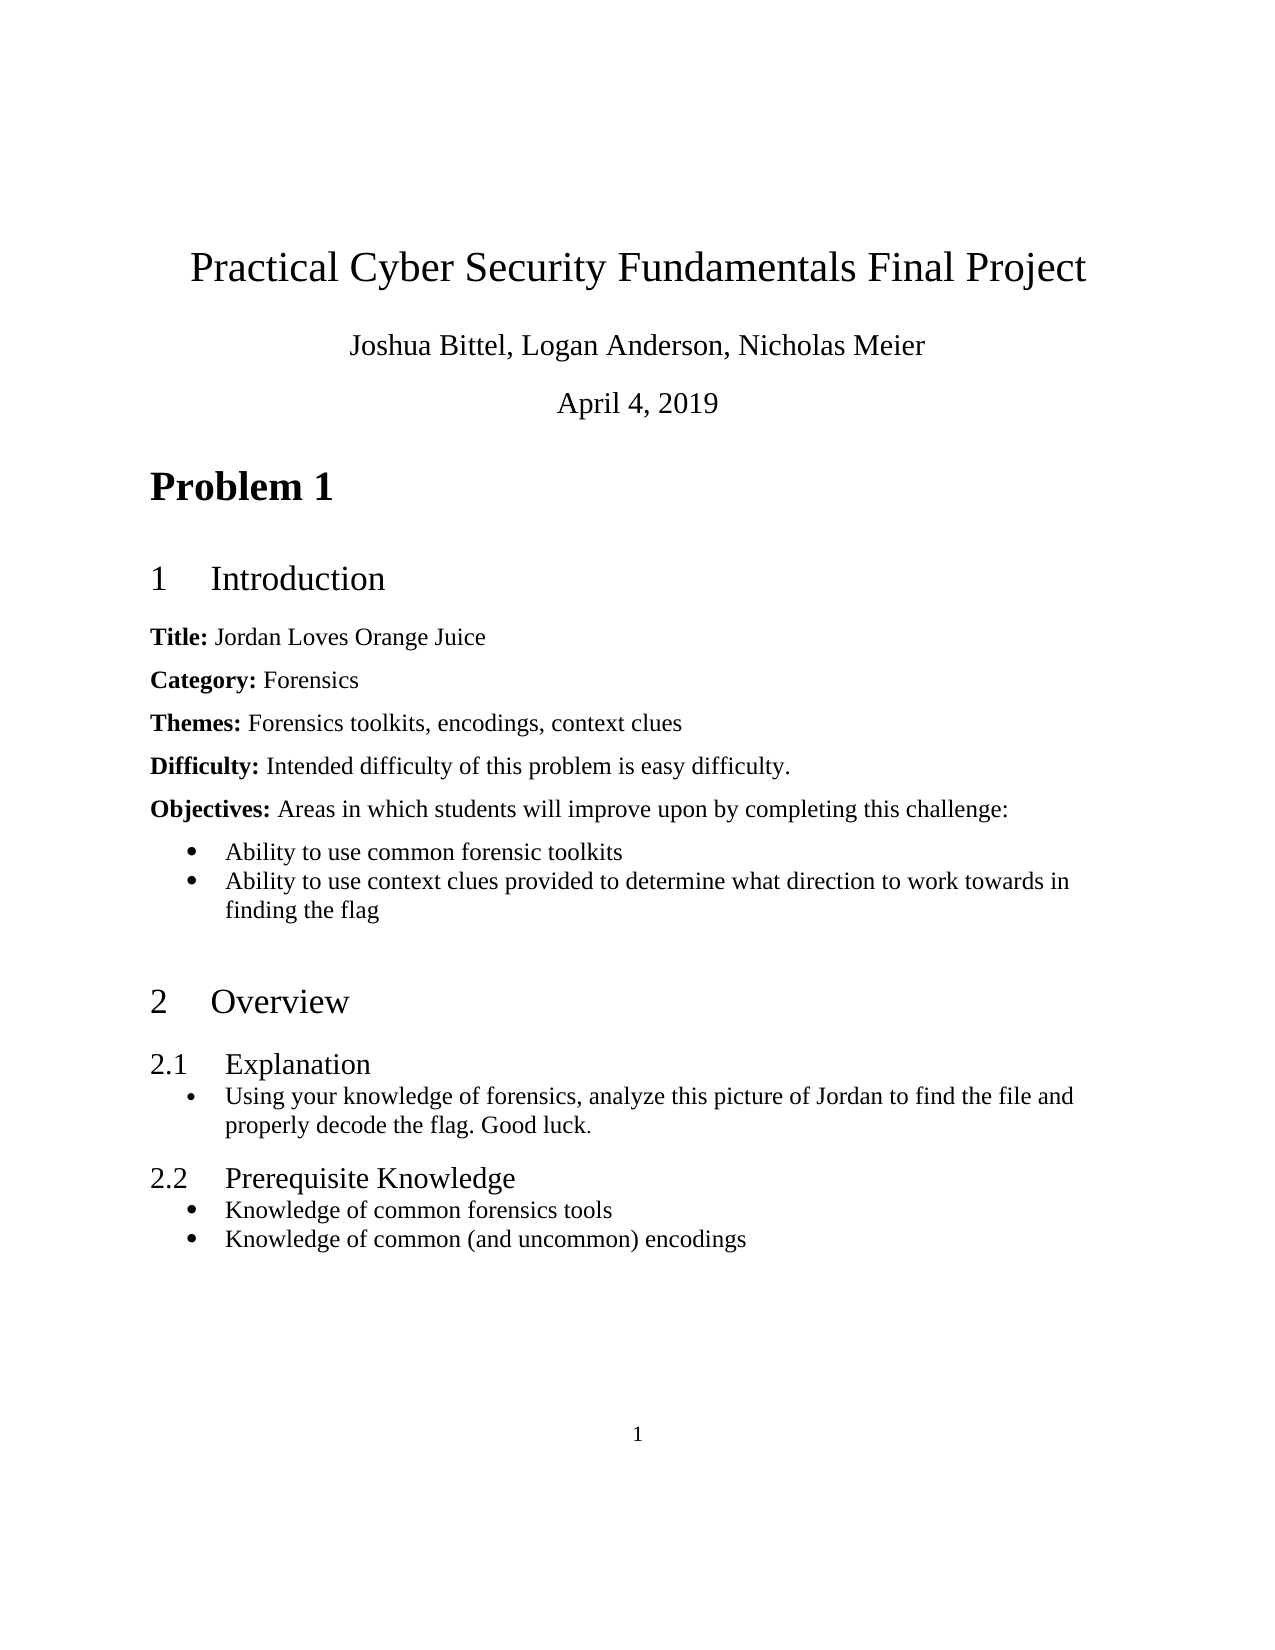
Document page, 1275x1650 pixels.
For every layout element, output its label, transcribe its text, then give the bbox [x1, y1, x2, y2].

text 2.1 Explanation [150, 1047, 1137, 1081]
list Knowledge of common (and uncommon) encodings [187, 1224, 1137, 1252]
list Ability to use common forensic toolkits [187, 837, 1125, 866]
list Introduction [150, 557, 1137, 598]
text 2.2 Prerequisite Knowledge [150, 1160, 1137, 1195]
text Joshua Bittel, Logan Anderson, Nicholas Meier [150, 327, 1125, 362]
text Title: Jordan Loves Orange Juice [150, 622, 1137, 650]
text 1 [150, 1421, 1125, 1446]
text April 4, 2019 [150, 385, 1125, 420]
list Knowledge of common forensics tools [187, 1195, 1137, 1224]
text Category: Forensics [150, 665, 1137, 693]
text Problem 1 [150, 462, 1137, 509]
list Ability to use context clues provided to determine what direction to work towards in finding the flag [187, 866, 1125, 923]
list Overview [150, 980, 1137, 1021]
text Objectives: Areas in which students will improve upon by completing this challenge: [150, 794, 1125, 823]
text Difficulty: Intended difficulty of this problem is easy difficulty. [150, 751, 1125, 780]
text Practical Cyber Security Fundamentals Final Project [150, 243, 1127, 291]
list Using your knowledge of forensics, analyze this picture of Jordan to find the file and properly decode the flag. Good luck. [187, 1081, 1137, 1139]
text Themes: Forensics toolkits, encodings, context clues [150, 708, 1137, 737]
